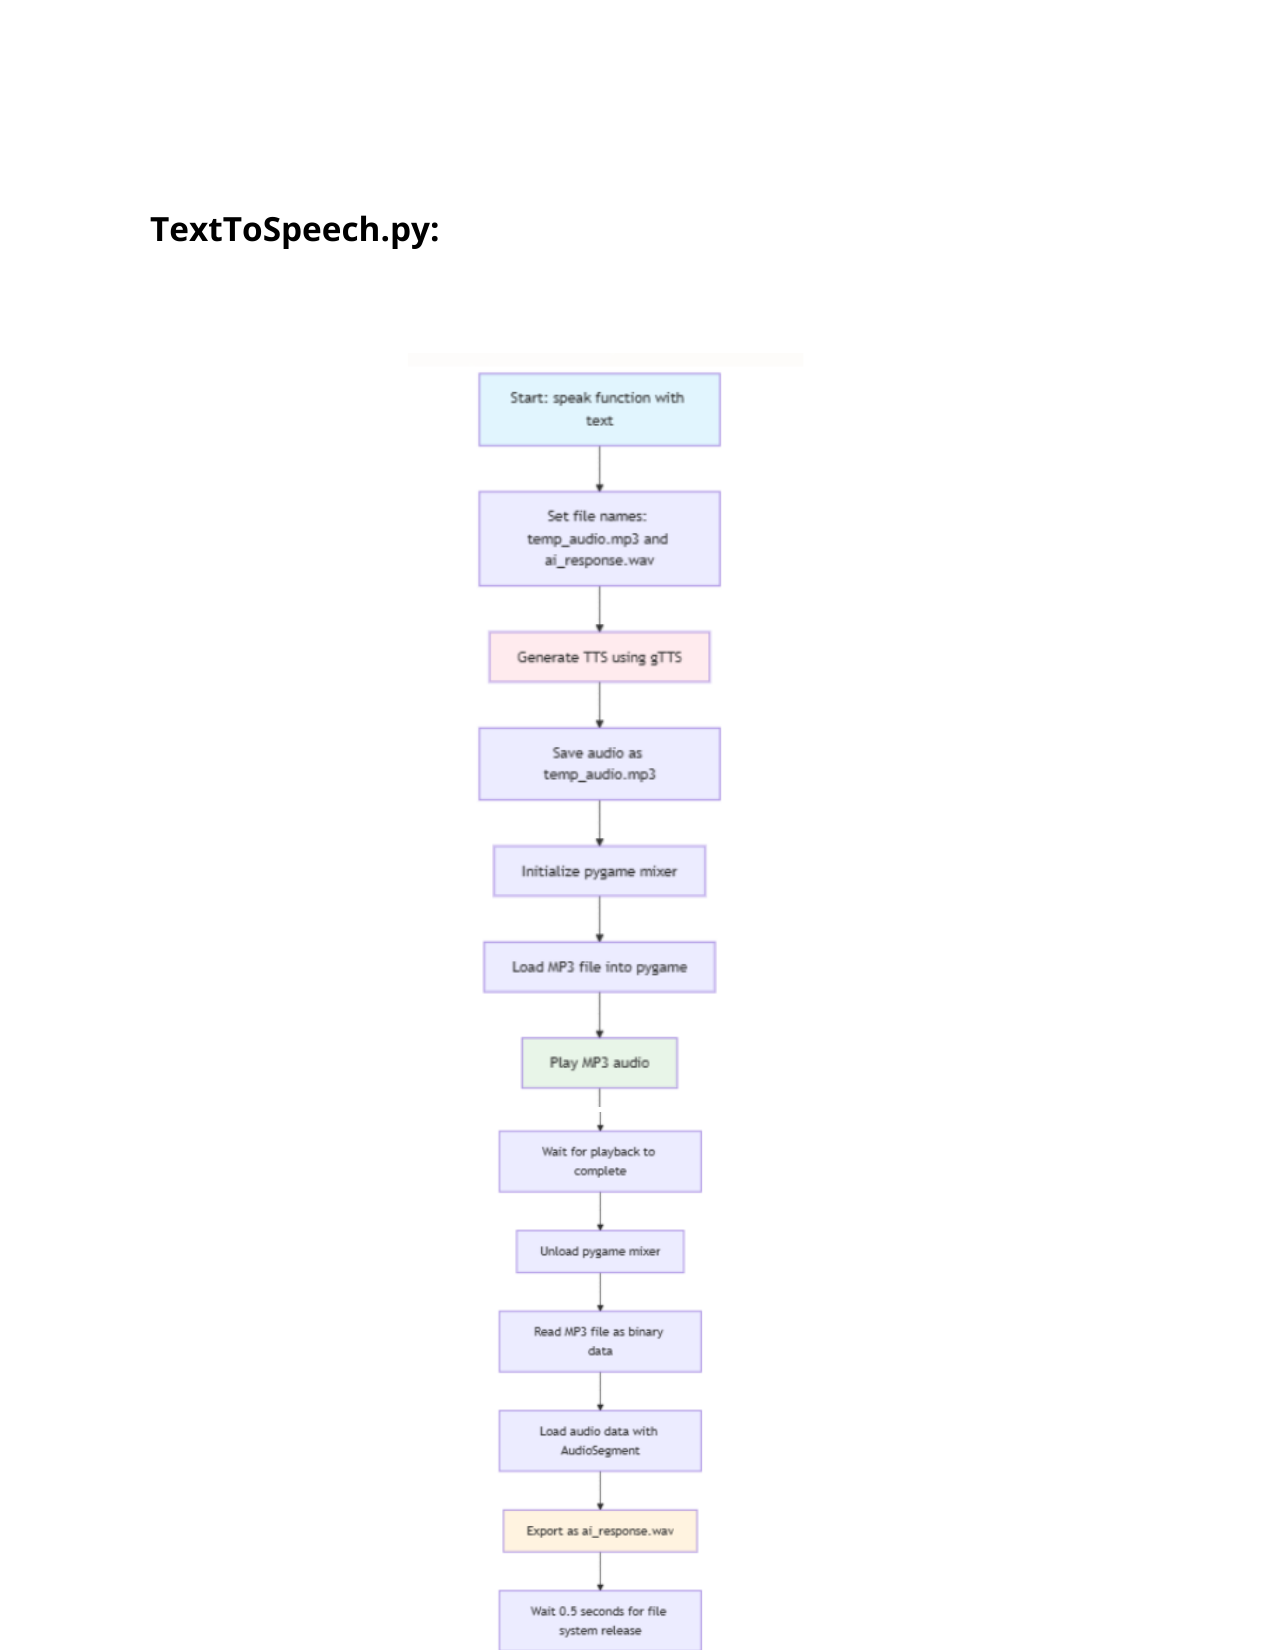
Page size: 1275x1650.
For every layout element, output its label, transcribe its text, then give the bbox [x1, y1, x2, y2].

text TextToSpeech.py: [150, 206, 1125, 252]
